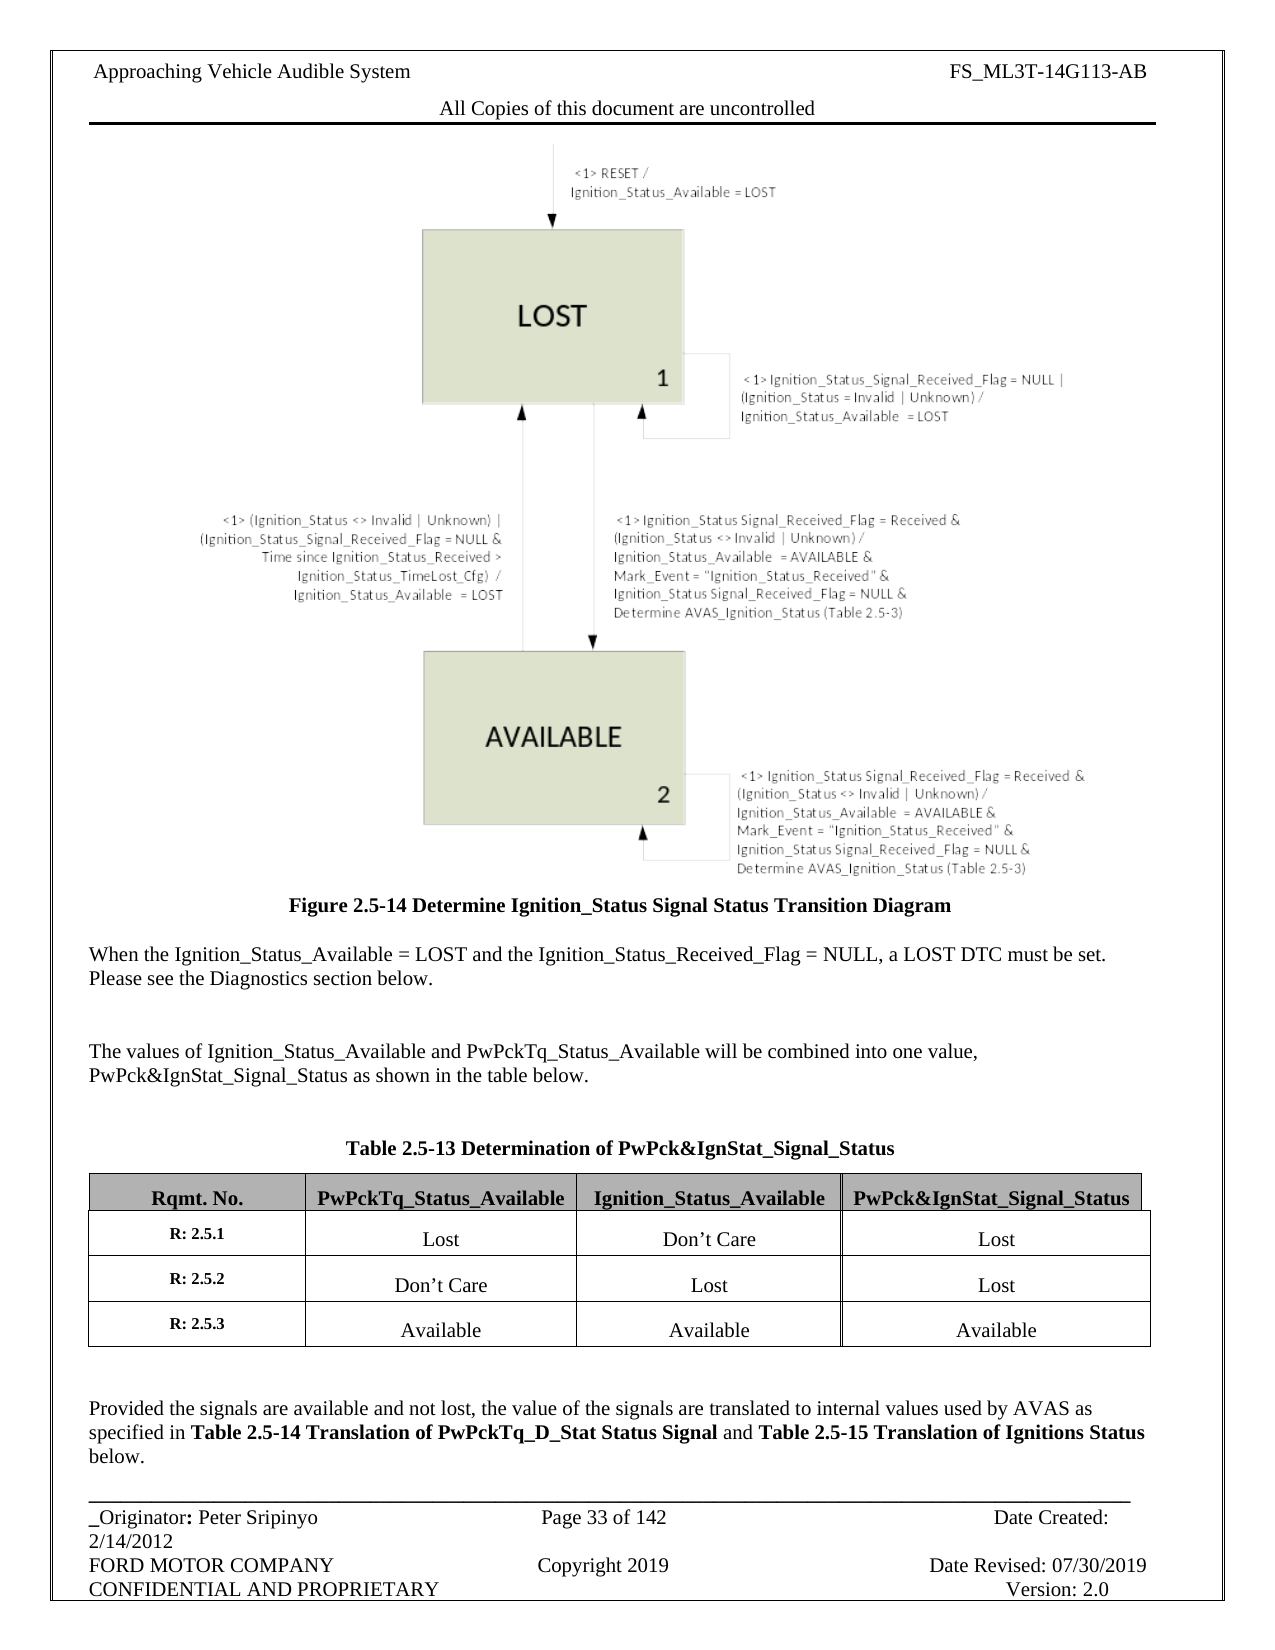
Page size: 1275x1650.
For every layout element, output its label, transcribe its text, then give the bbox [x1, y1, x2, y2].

table_cell Lost [843, 1256, 1150, 1301]
table_cell Lost [306, 1211, 576, 1255]
table_cell Available [306, 1302, 576, 1346]
table_cell Lost [843, 1211, 1150, 1255]
table_cell Available [577, 1302, 840, 1346]
table_header Ignition_Status_Available [577, 1174, 840, 1210]
table_header PwPckTq_Status_Available [306, 1174, 576, 1210]
table_cell Lost [577, 1256, 840, 1301]
table_header Rqmt. No. [90, 1174, 305, 1210]
text The values of Ignition_Status_Available and PwPckTq_Status_Available will be combined into one value, PwPck&IgnStat_Signal_Status as shown in the table below. [89, 1039, 1152, 1087]
text When the Ignition_Status_Available = LOST and the Ignition_Status_Received_Flag = NULL, a LOST DTC must be set. Please see the Diagnostics section below. [89, 942, 1152, 990]
table_cell Don’t Care [306, 1256, 576, 1301]
table_cell Don’t Care [577, 1211, 840, 1255]
table_header PwPck&IgnStat_Signal_Status [843, 1174, 1141, 1210]
table_cell Available [843, 1302, 1150, 1346]
